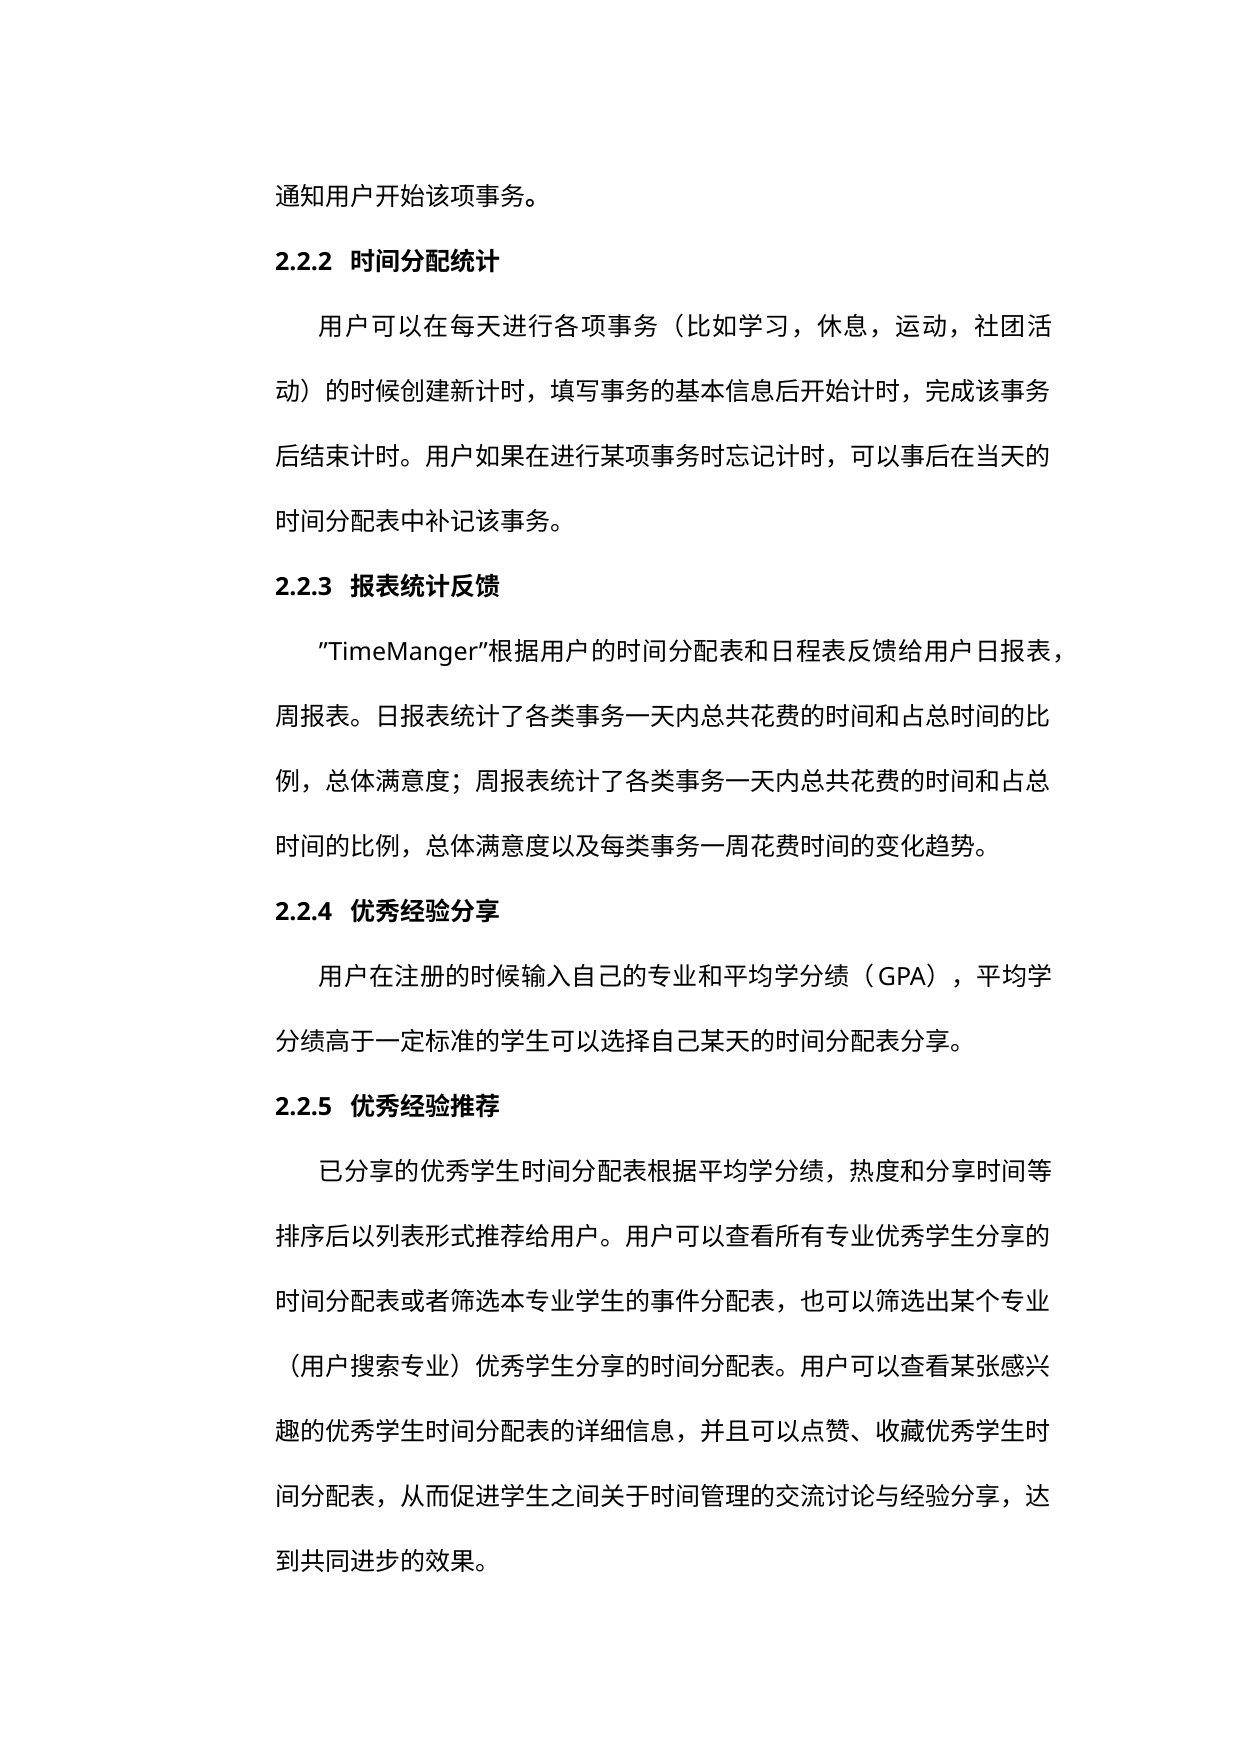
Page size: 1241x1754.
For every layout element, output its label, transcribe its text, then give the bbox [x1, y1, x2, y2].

list 优秀经验分享 [275, 877, 1053, 942]
list 时间分配统计 [275, 227, 1053, 292]
list 报表统计反馈 [275, 552, 1053, 617]
text ”TimeManger”根据用户的时间分配表和日程表反馈给用户日报表，周报表。日报表统计了各类事务一天内总共花费的时间和占总时间的比例，总体满意度；周报表统计了各类事务一天内总共花费的时间和占总时间的比例，总体满意度以及每类事务一周花费时间的变化趋势。 [275, 617, 1053, 877]
text 用户可以在每天进行各项事务（比如学习，休息，运动，社团活动）的时候创建新计时，填写事务的基本信息后开始计时，完成该事务后结束计时。用户如果在进行某项事务时忘记计时，可以事后在当天的时间分配表中补记该事务。 [275, 292, 1053, 552]
list 优秀经验推荐 [275, 1072, 1053, 1137]
text 已分享的优秀学生时间分配表根据平均学分绩，热度和分享时间等排序后以列表形式推荐给用户。用户可以查看所有专业优秀学生分享的时间分配表或者筛选本专业学生的事件分配表，也可以筛选出某个专业（用户搜索专业）优秀学生分享的时间分配表。用户可以查看某张感兴趣的优秀学生时间分配表的详细信息，并且可以点赞、收藏优秀学生时间分配表，从而促进学生之间关于时间管理的交流讨论与经验分享，达到共同进步的效果。 [275, 1137, 1053, 1592]
text 用户在注册的时候输入自己的专业和平均学分绩（GPA），平均学分绩高于一定标准的学生可以选择自己某天的时间分配表分享。 [275, 942, 1053, 1072]
text 用户可以提前安排某一天的日程，并且可以选择提前提醒时间（例如2019年5月10日 17:00），设置在事务发生前进行提醒。”TimeManger”会在提醒时间到时给用户发送消息推送到通知栏，通知用户开始该项事务。 [275, 162, 1053, 227]
